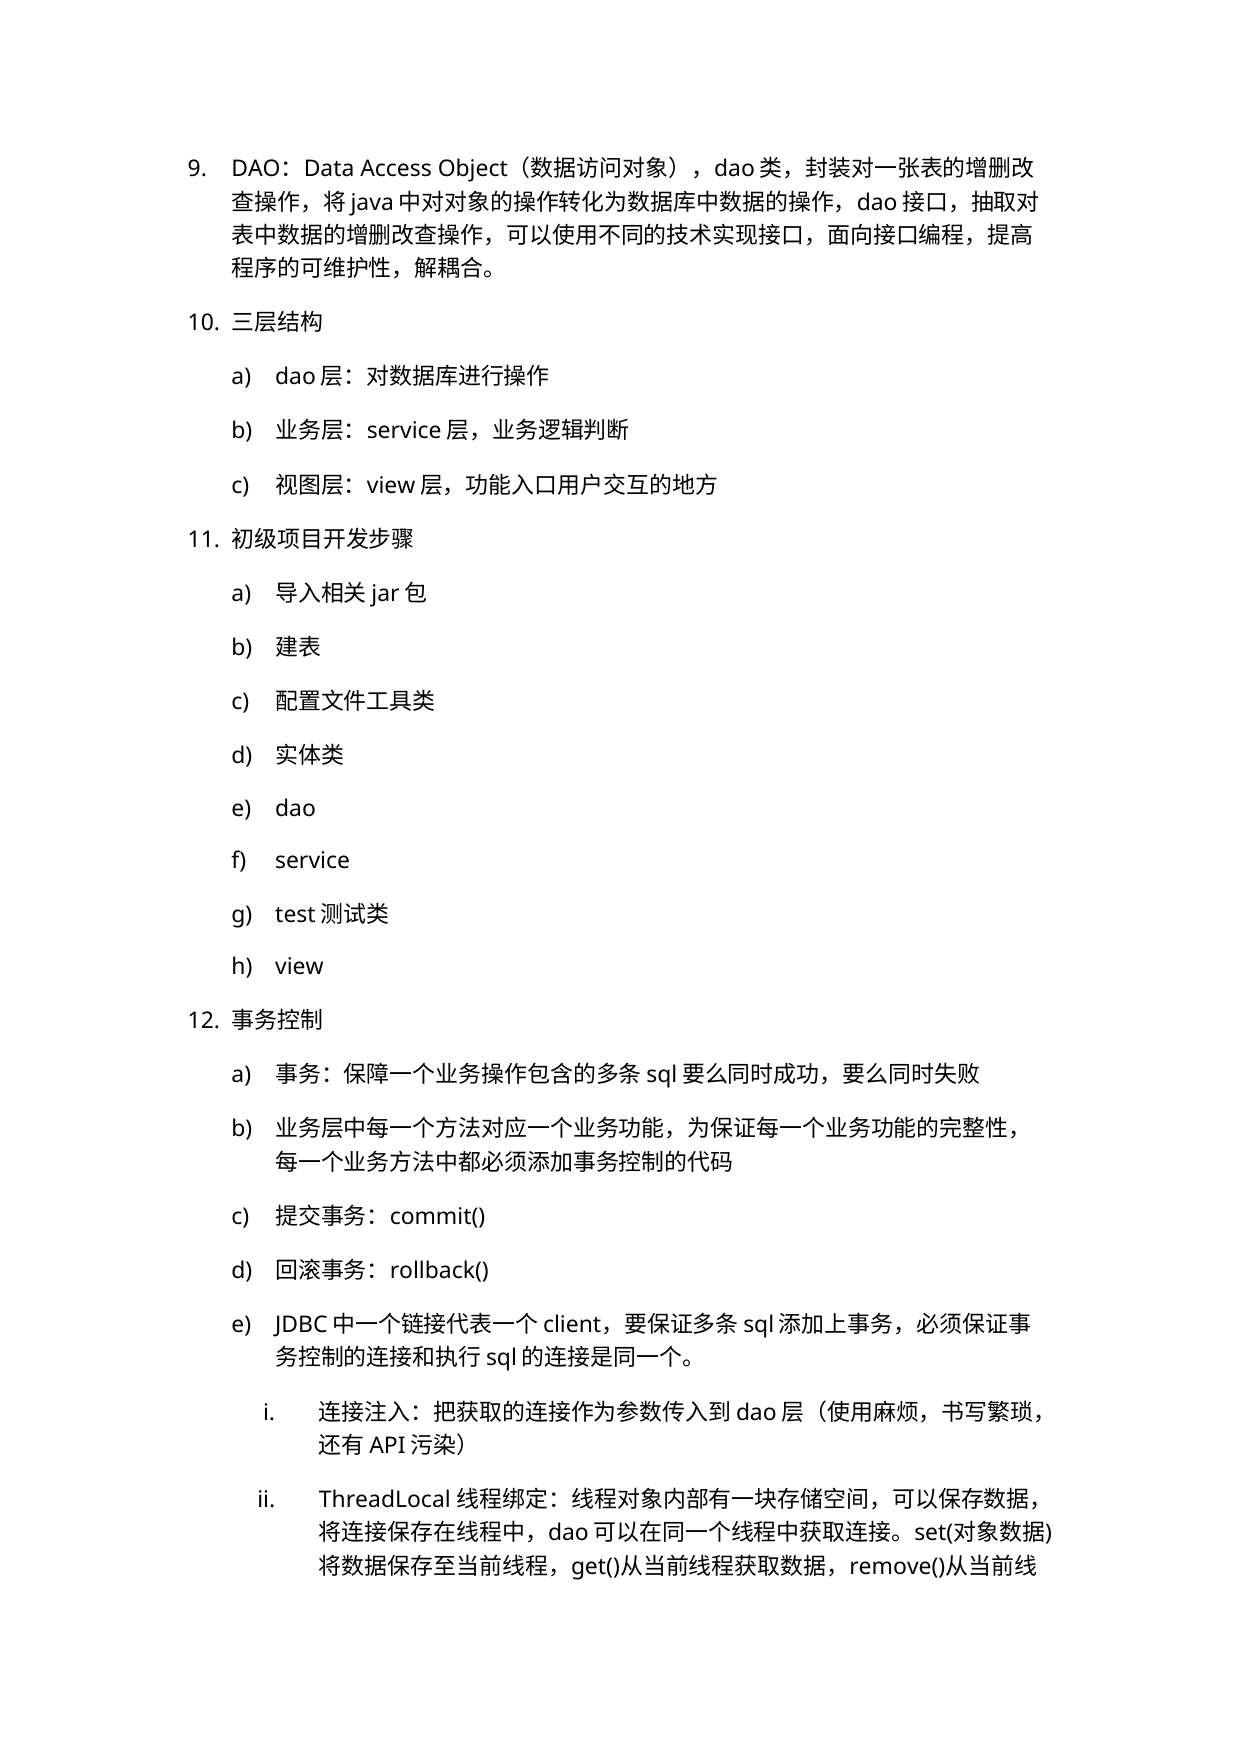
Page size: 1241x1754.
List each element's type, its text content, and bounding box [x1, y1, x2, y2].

list 建表 [231, 629, 1053, 662]
list 事务：保障一个业务操作包含的多条sql要么同时成功，要么同时失败 [231, 1056, 1053, 1089]
list view [231, 950, 1053, 981]
list 提交事务：commit() [231, 1198, 1053, 1231]
list DAO：Data Access Object（数据访问对象），dao类，封装对一张表的增删改查操作，将java中对对象的操作转化为数据库中数据的操作，dao接口，抽取对表中数据的增删改查操作，可以使用不同的技术实现接口，面向接口编程，提高程序的可维护性，解耦合。 [187, 150, 1053, 283]
list 三层结构 [187, 304, 1053, 337]
list test测试类 [231, 896, 1053, 929]
list 业务层：service层，业务逻辑判断 [231, 412, 1053, 446]
list dao [231, 791, 1053, 823]
list 初级项目开发步骤 [187, 521, 1053, 554]
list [275, 1481, 1053, 1581]
list 业务层中每一个方法对应一个业务功能，为保证每一个业务功能的完整性，每一个业务方法中都必须添加事务控制的代码 [231, 1110, 1053, 1177]
list service [231, 843, 1053, 875]
list 导入相关jar包 [231, 575, 1053, 608]
list 连接注入：把获取的连接作为参数传入到dao层（使用麻烦，书写繁琐，还有API污染） [275, 1393, 1053, 1460]
list 视图层：view层，功能入口用户交互的地方 [231, 466, 1053, 500]
list 实体类 [231, 737, 1053, 771]
list 配置文件工具类 [231, 683, 1053, 716]
list 事务控制 [187, 1002, 1053, 1035]
list 回滚事务：rollback() [231, 1252, 1053, 1285]
list JDBC中一个链接代表一个client，要保证多条sql添加上事务，必须保证事务控制的连接和执行sql的连接是同一个。 [231, 1306, 1053, 1373]
list dao层：对数据库进行操作 [231, 358, 1053, 391]
